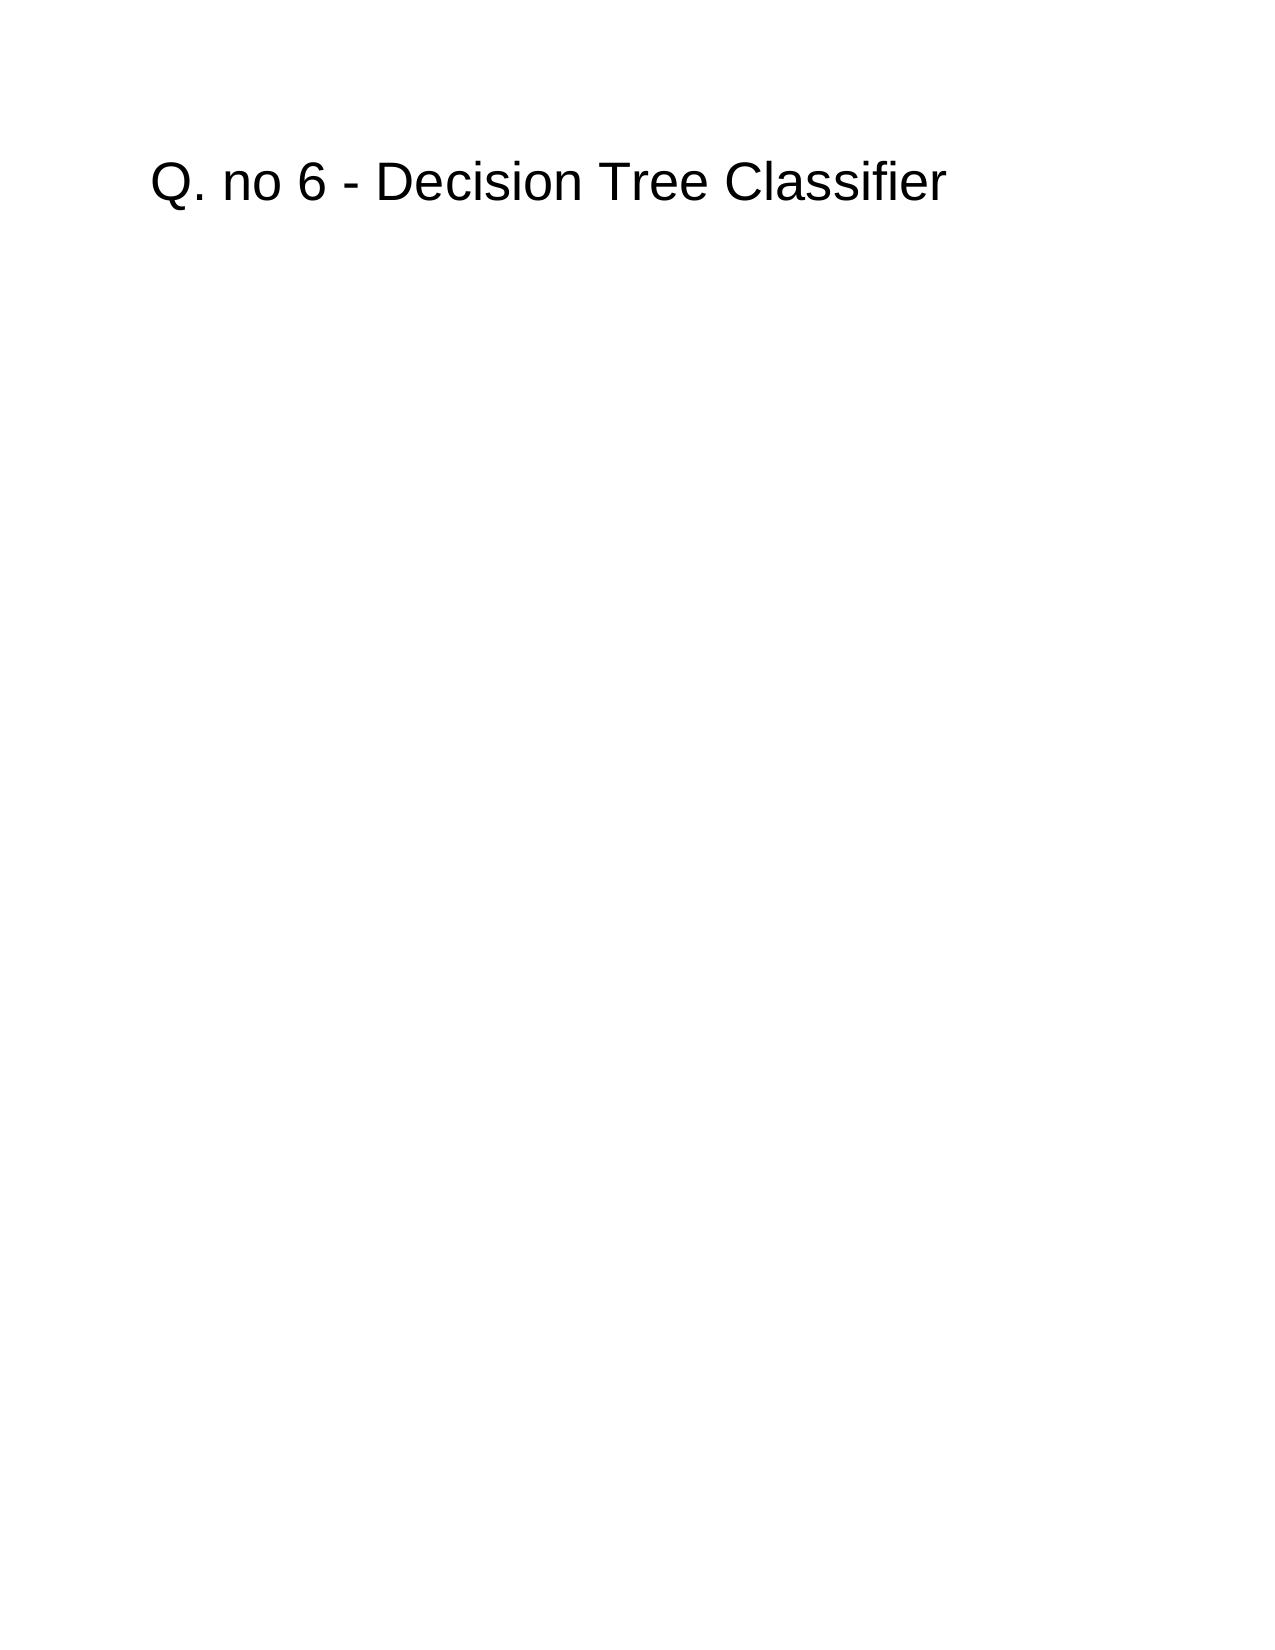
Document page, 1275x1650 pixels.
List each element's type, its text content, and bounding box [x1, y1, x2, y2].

title Q. no 6 - Decision Tree Classifier [150, 150, 1125, 212]
